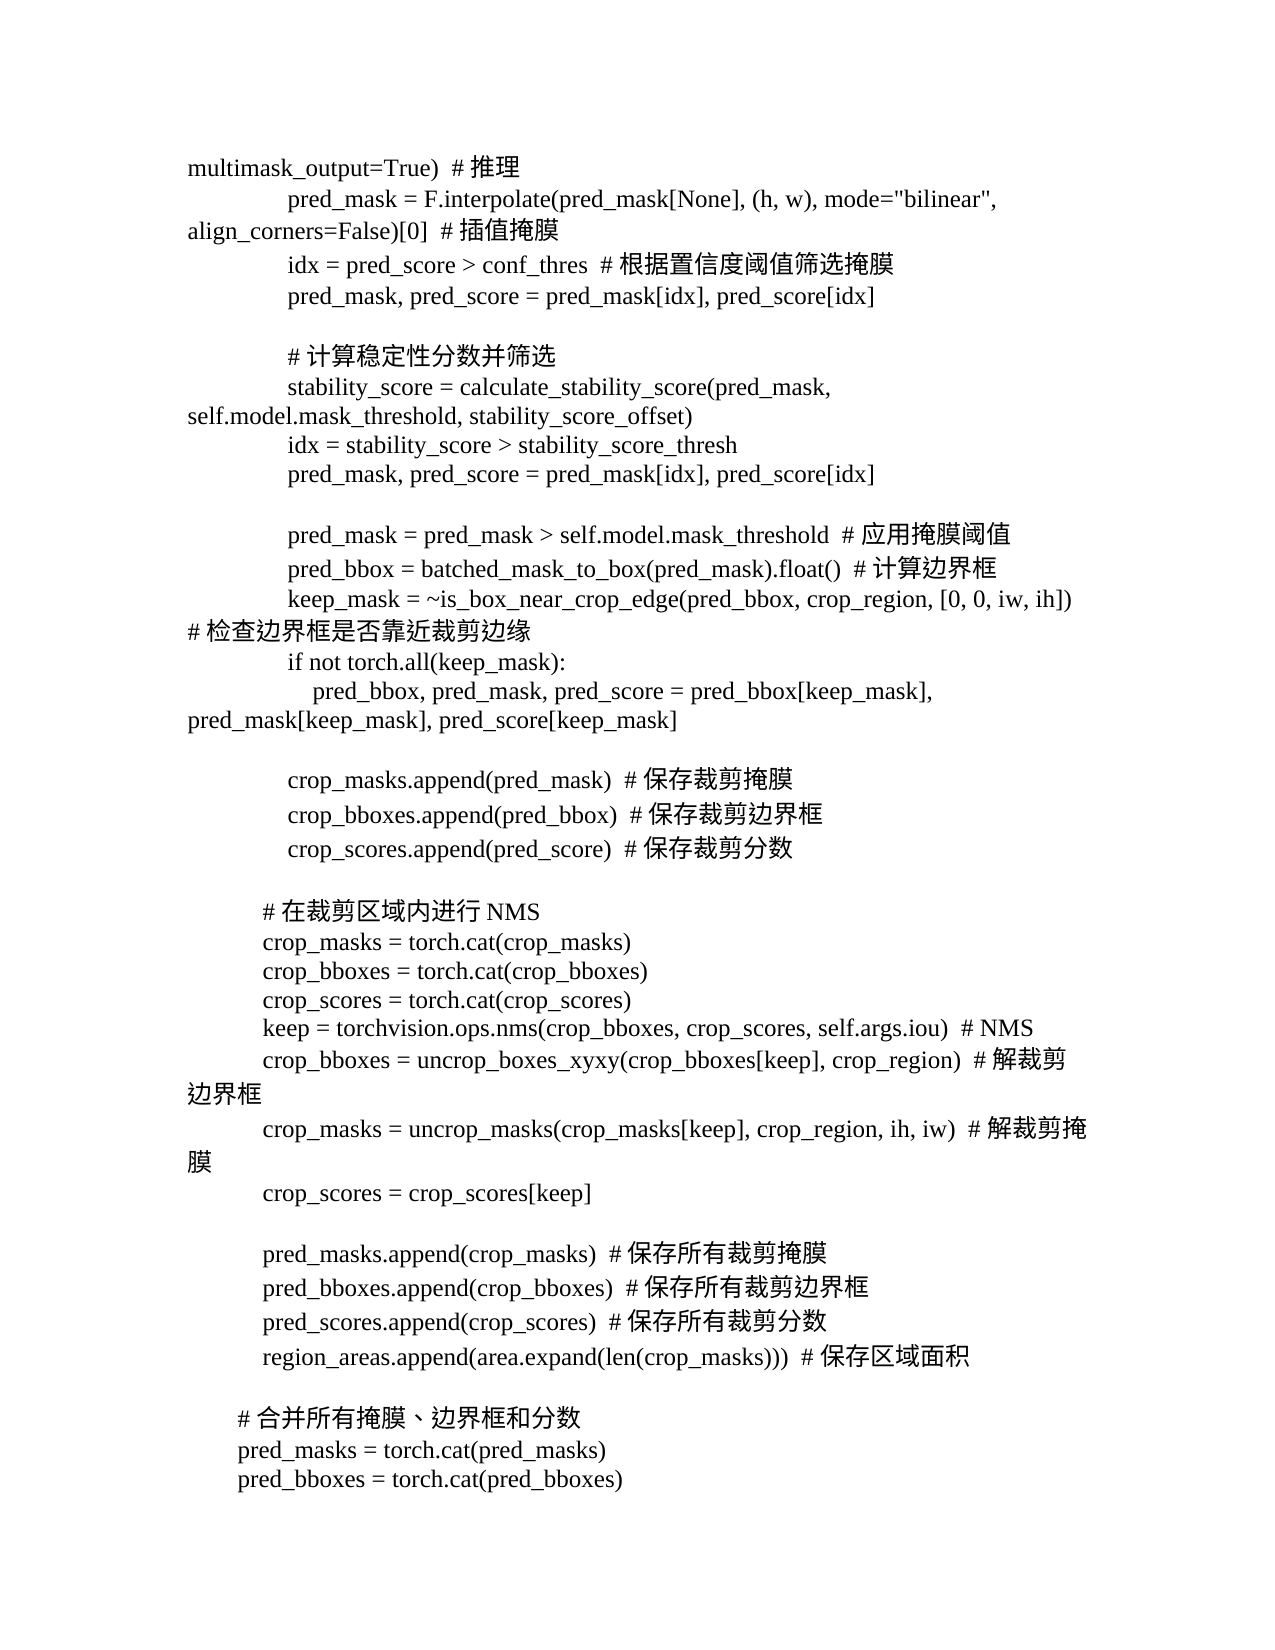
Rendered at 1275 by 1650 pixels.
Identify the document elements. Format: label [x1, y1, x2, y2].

text [187, 150, 1087, 1492]
